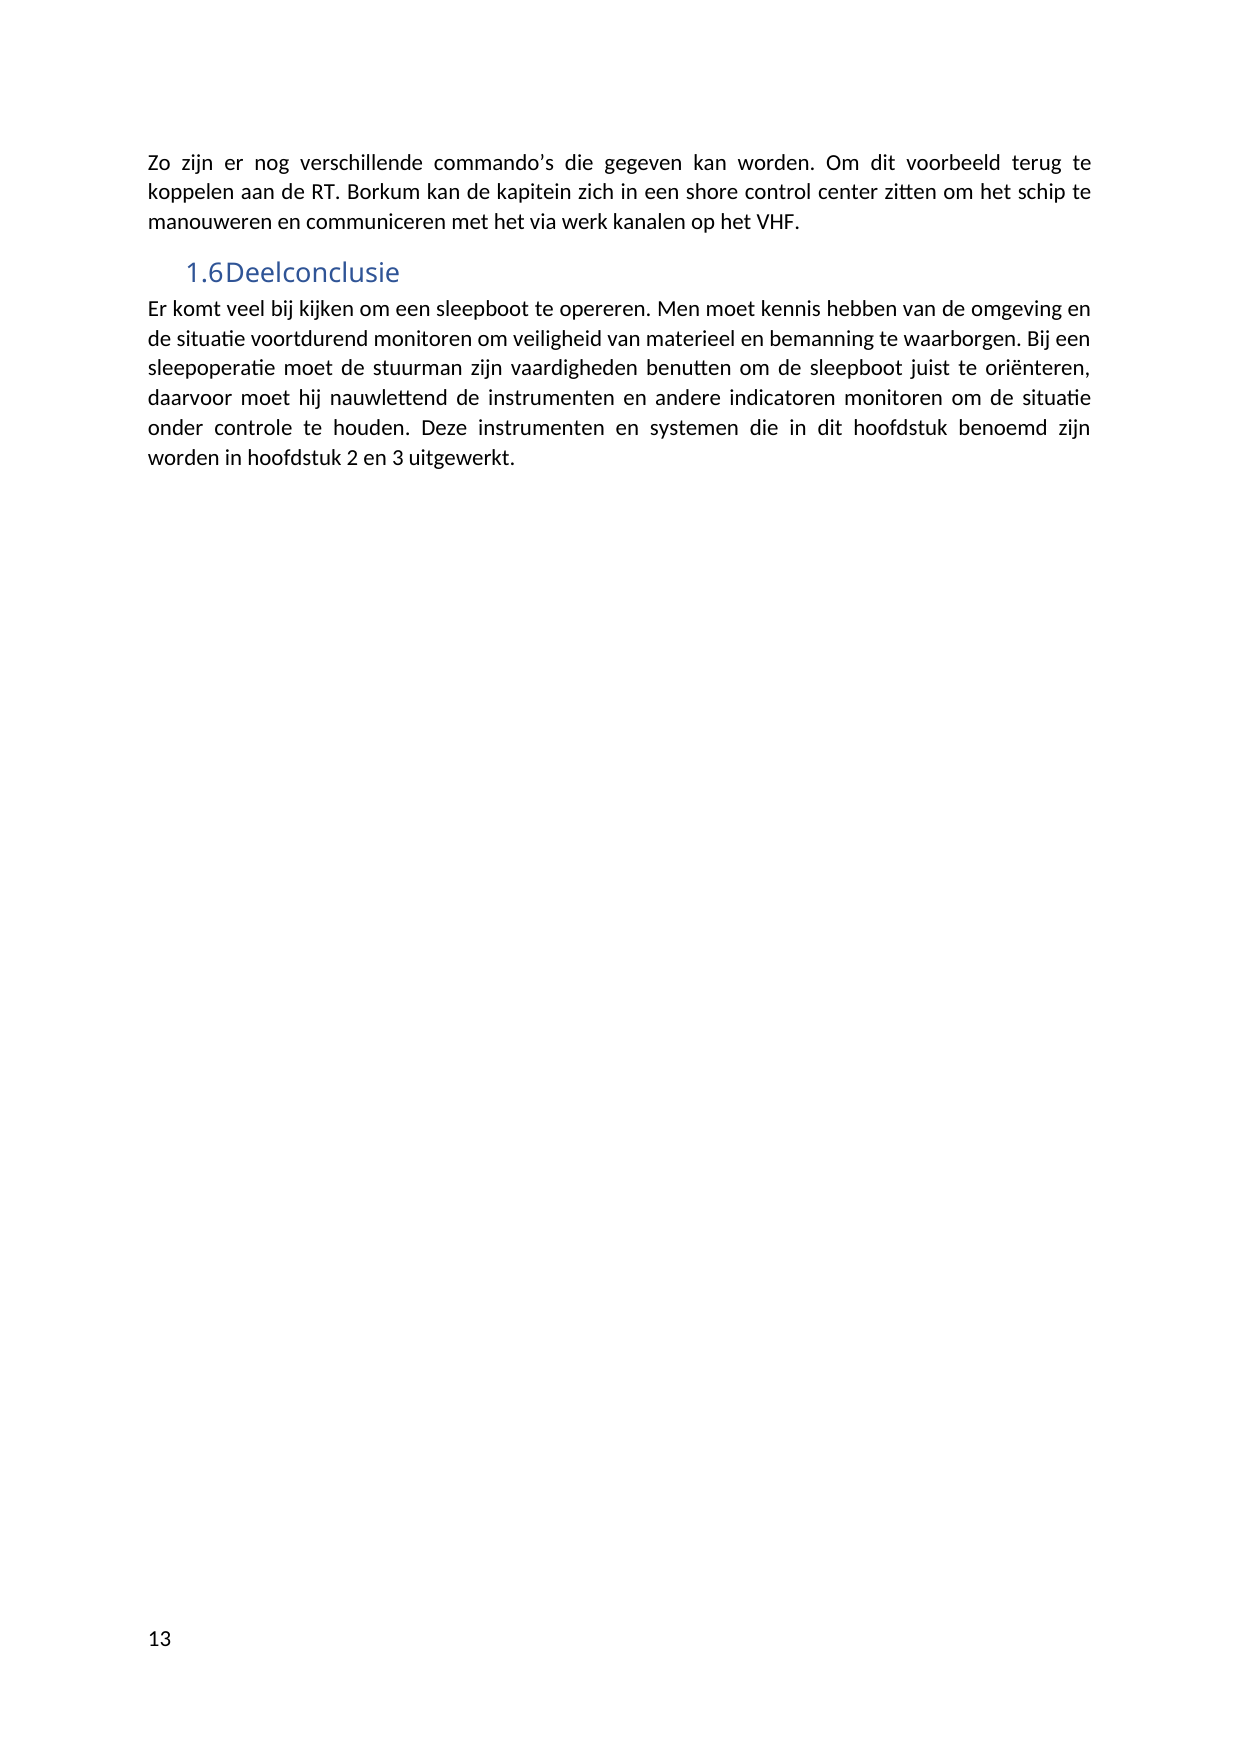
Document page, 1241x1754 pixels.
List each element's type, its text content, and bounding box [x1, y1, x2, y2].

subtitle Deelconclusie [185, 254, 1093, 291]
text Er komt veel bij kijken om een sleepboot te opereren. Men moet kennis hebben van de omgeving en de situatie voortdurend monitoren om veiligheid van materieel en bemanning te waarborgen. Bij een sleepoperatie moet de stuurman zijn vaardigheden benutten om de sleepboot juist te oriënteren, daarvoor moet hij nauwlettend de instrumenten en andere indicatoren monitoren om de situatie onder controle te houden. Deze instrumenten en systemen die in dit hoofdstuk benoemd zijn worden in hoofdstuk 2 en 3 uitgewerkt. [148, 294, 1093, 471]
text Zo zijn er nog verschillende commando’s die gegeven kan worden. Om dit voorbeeld terug te koppelen aan de RT. Borkum kan de kapitein zich in een shore control center zitten om het schip te manouweren en communiceren met het via werk kanalen op het VHF. [148, 148, 1093, 235]
